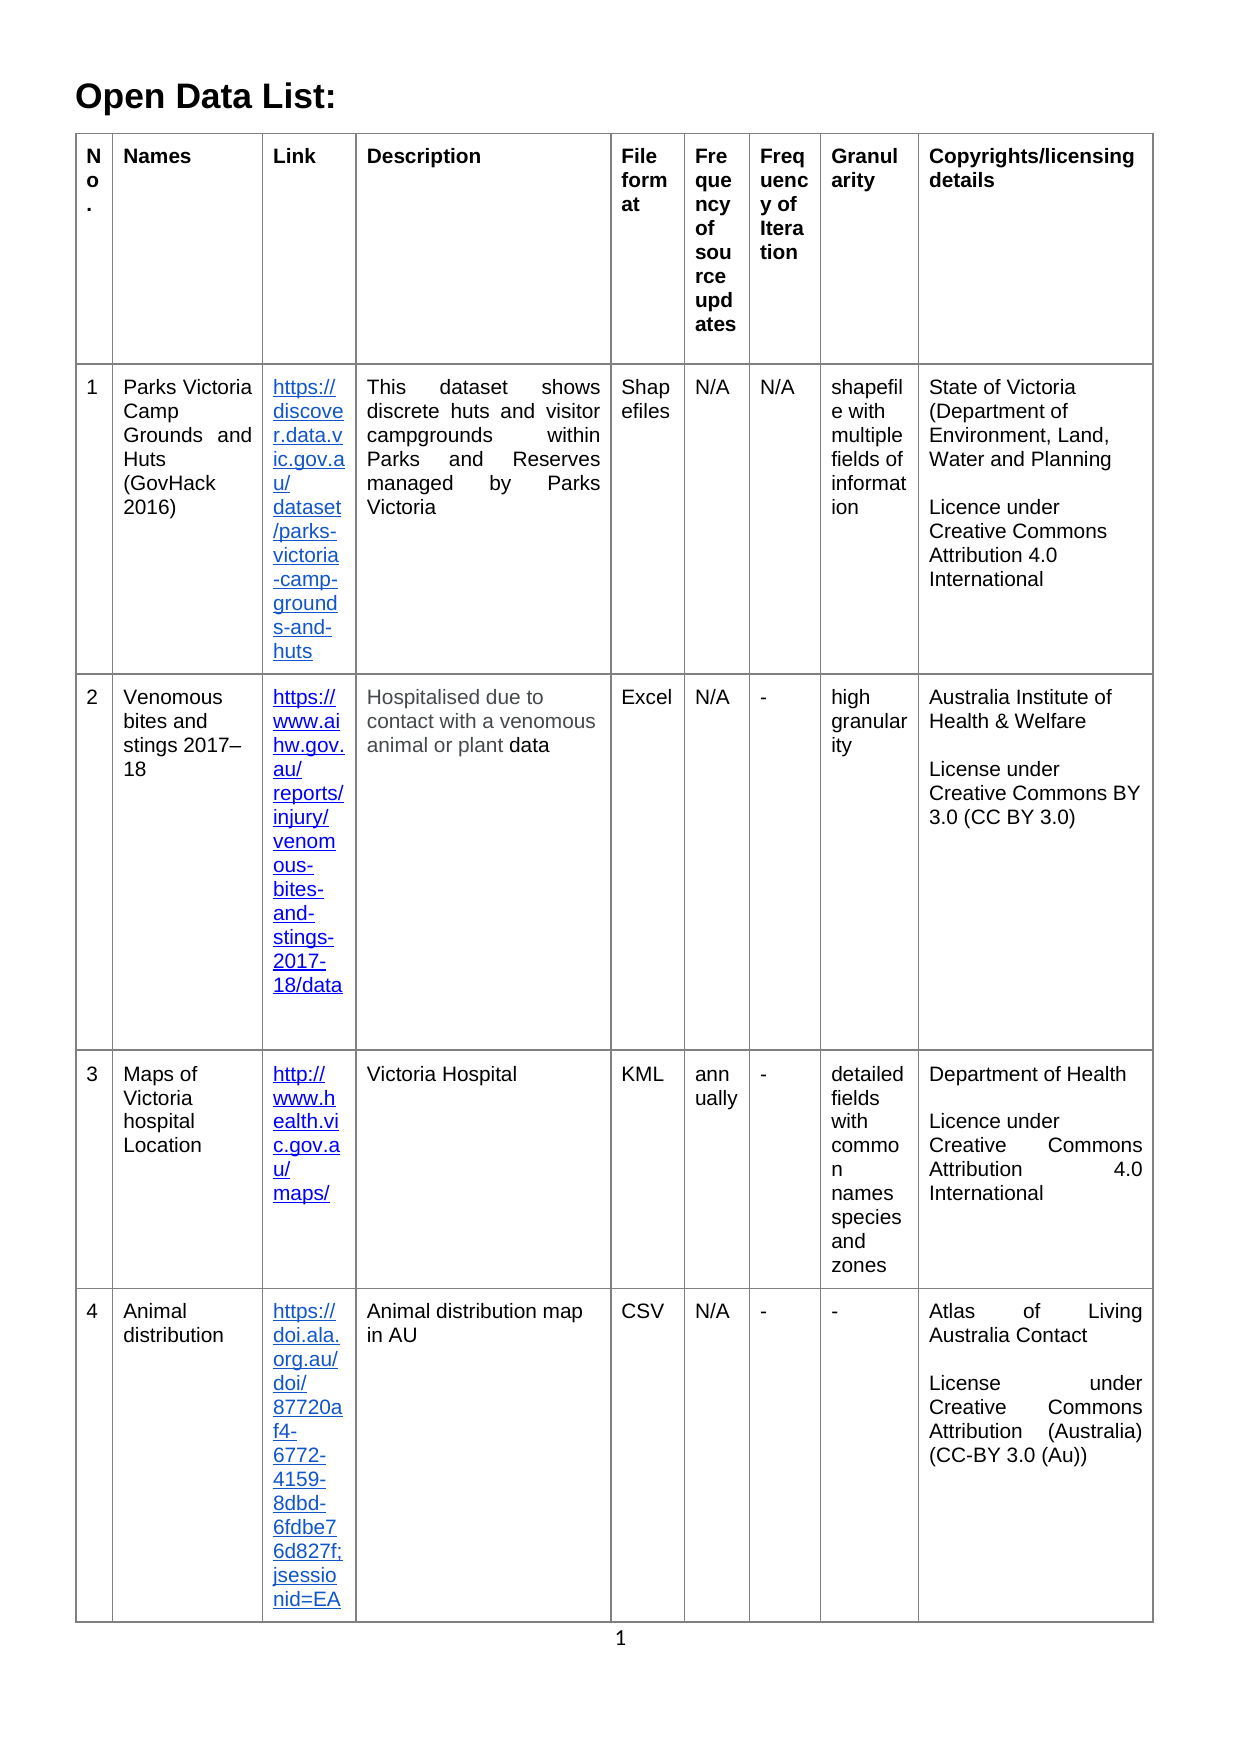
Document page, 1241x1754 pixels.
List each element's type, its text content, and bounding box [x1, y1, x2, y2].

table_cell KML [612, 1051, 684, 1287]
table_cell shapefile with multiple fields of information [821, 365, 918, 673]
table_cell This dataset shows discrete huts and visitor campgrounds within Parks and Reserves managed by Parks Victoria [357, 365, 610, 673]
table_cell Hospitalised due to contact with a venomous animal or plant data [357, 675, 610, 1049]
table_cell CSV [612, 1289, 684, 1621]
table_cell Maps of Victoria hospital Location [113, 1051, 262, 1287]
table_cell high granularity [821, 675, 918, 1049]
table_cell detailed fields with common names species and zones [821, 1051, 918, 1287]
table_cell - [750, 1051, 820, 1287]
table_header Granularity [821, 134, 918, 363]
table_cell https://discover.data.vic.gov.au/dataset/parks-victoria-camp-grounds-and-huts [263, 365, 355, 673]
table_cell Animal distribution [113, 1289, 262, 1621]
table_header Frequency of source updates [685, 134, 749, 363]
table_cell 2 [77, 675, 112, 1049]
table_header Frequency of Iteration [750, 134, 820, 363]
table_cell Australia Institute of Health & Welfare License under Creative Commons BY 3.0 (CC BY 3.0) [919, 675, 1152, 1049]
table_cell N/A [750, 365, 820, 673]
table_cell Shapefiles [612, 365, 684, 673]
table_cell 4 [77, 1289, 112, 1621]
table_cell Victoria Hospital [357, 1051, 610, 1287]
table_header No. [77, 134, 112, 363]
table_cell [263, 1289, 355, 1621]
table_cell 1 [77, 365, 112, 673]
table_cell Excel [612, 675, 684, 1049]
table_cell N/A [685, 675, 749, 1049]
text Open Data List: [75, 75, 1165, 116]
table_cell N/A [685, 365, 749, 673]
table_header Copyrights/licensing details [919, 134, 1152, 363]
table_cell annually [685, 1051, 749, 1287]
table_cell N/A [685, 1289, 749, 1621]
table_cell Department of Health Licence under Creative Commons Attribution 4.0 International [919, 1051, 1152, 1287]
table_cell http://www.health.vic.gov.au/maps/ [263, 1051, 355, 1287]
table_cell Venomous bites and stings 2017–18 [113, 675, 262, 1049]
table_cell Parks Victoria Camp Grounds and Huts (GovHack 2016) [113, 365, 262, 673]
table_header Link [263, 134, 355, 363]
table_header Names [113, 134, 262, 363]
table_header File format [612, 134, 684, 363]
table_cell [357, 1289, 610, 1621]
table_cell State of Victoria (Department of Environment, Land, Water and Planning Licence under Creative Commons Attribution 4.0 International [919, 365, 1152, 673]
table_cell - [750, 1289, 820, 1621]
table_cell 3 [77, 1051, 112, 1287]
table_cell - [821, 1289, 918, 1621]
table_cell https://www.aihw.gov.au/reports/injury/venomous-bites-and-stings-2017-18/data [263, 675, 355, 1049]
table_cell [919, 1289, 1152, 1621]
table_header Description [357, 134, 610, 363]
table_cell - [750, 675, 820, 1049]
